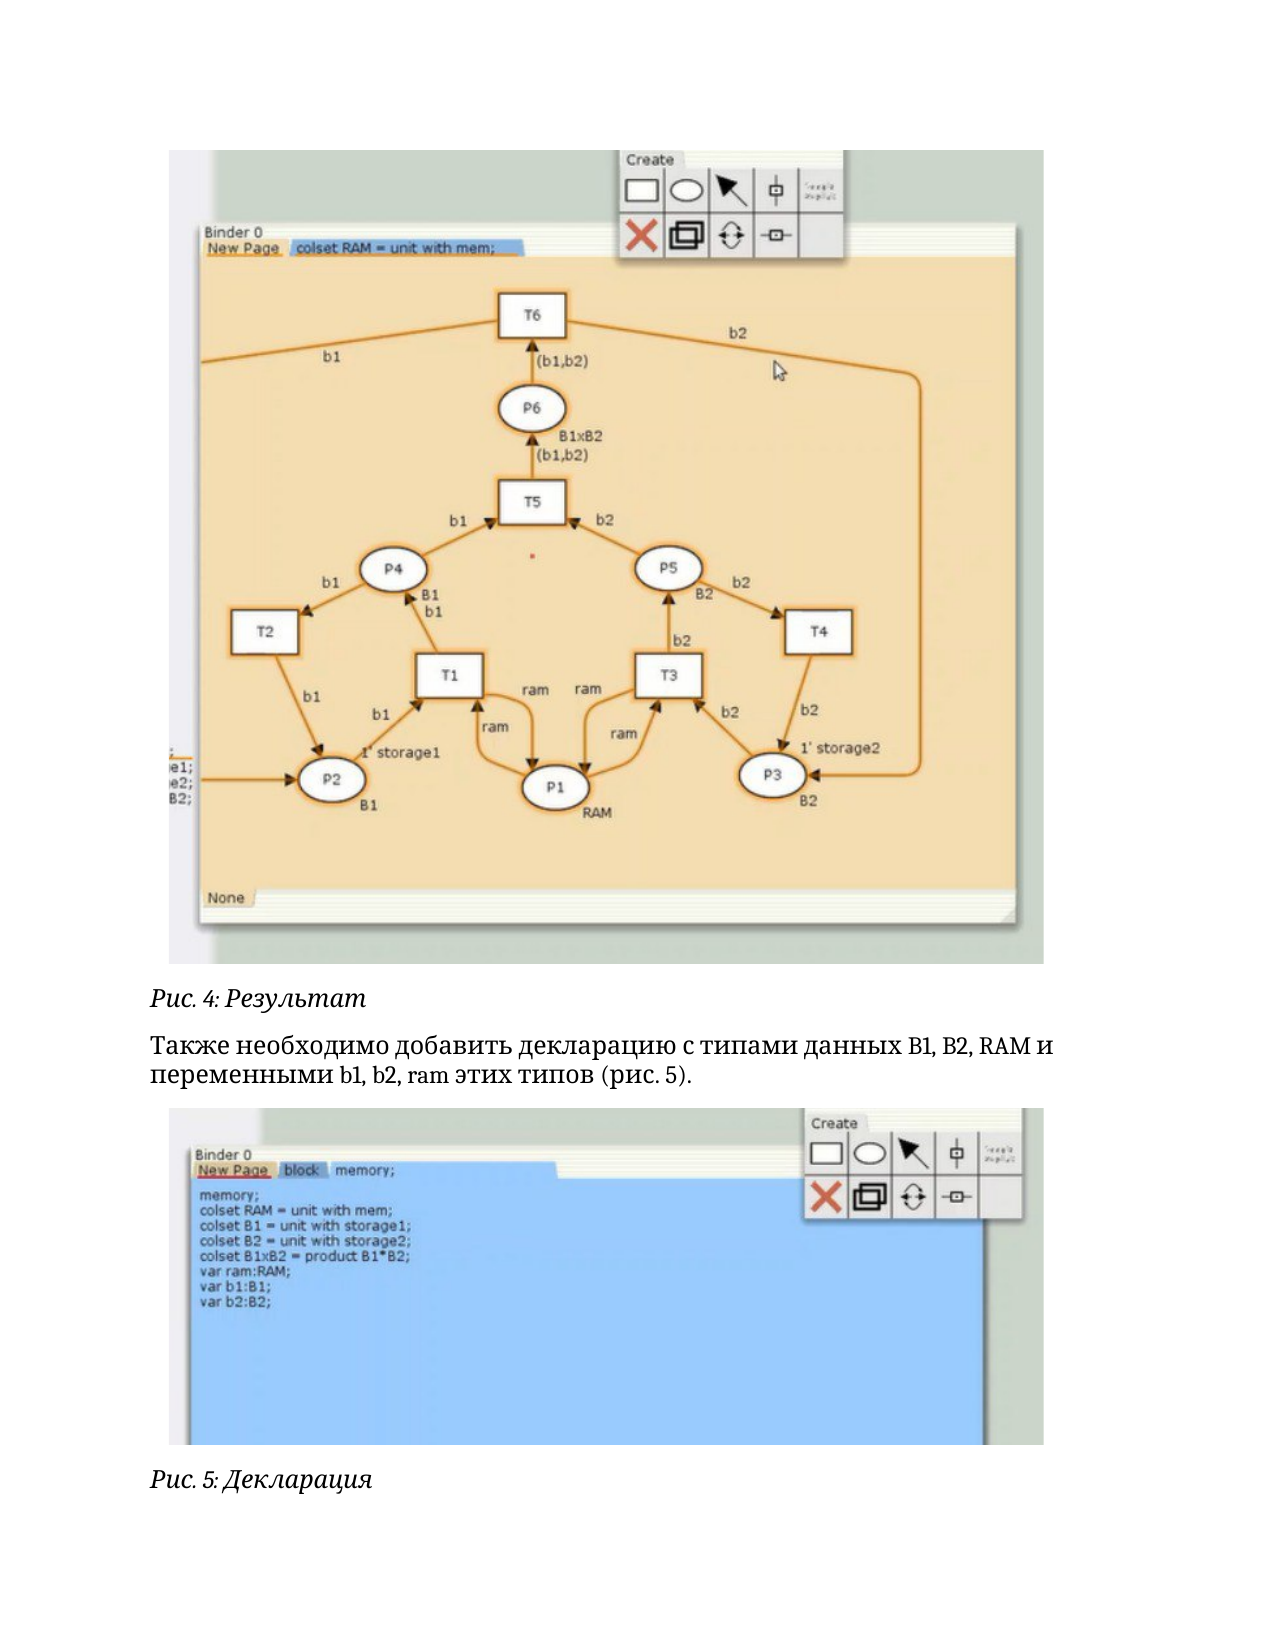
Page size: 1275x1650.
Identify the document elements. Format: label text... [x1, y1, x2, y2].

text Рис. 5: Декларация [150, 1466, 1125, 1494]
text Также необходимо добавить декларацию с типами данных B1, B2, RAM и переменными b1, b2, ram этих типов (рис. 5). [150, 1032, 1125, 1089]
picture [168, 150, 1044, 964]
text Рис. 4: Результат [150, 984, 1125, 1013]
picture [168, 1108, 1044, 1445]
